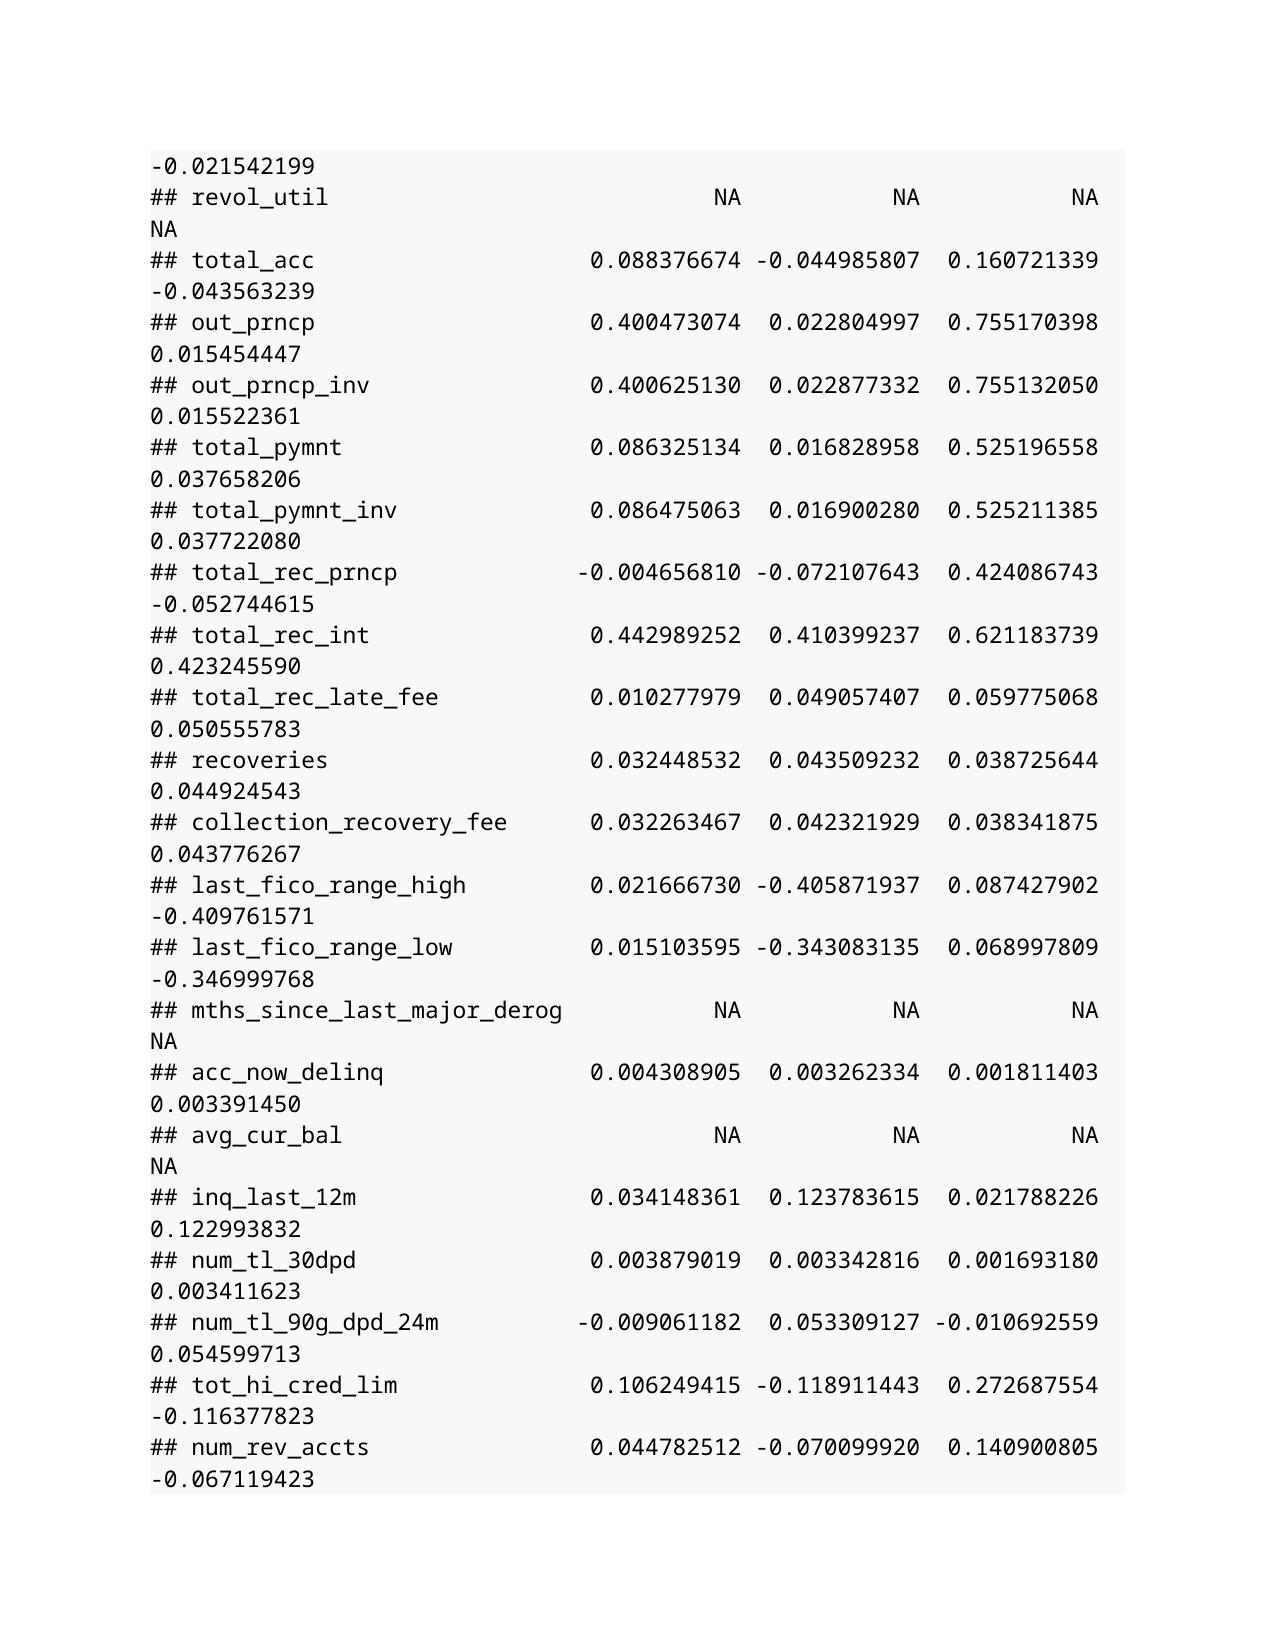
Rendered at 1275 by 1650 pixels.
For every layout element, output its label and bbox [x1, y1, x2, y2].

text [150, 150, 1125, 1494]
